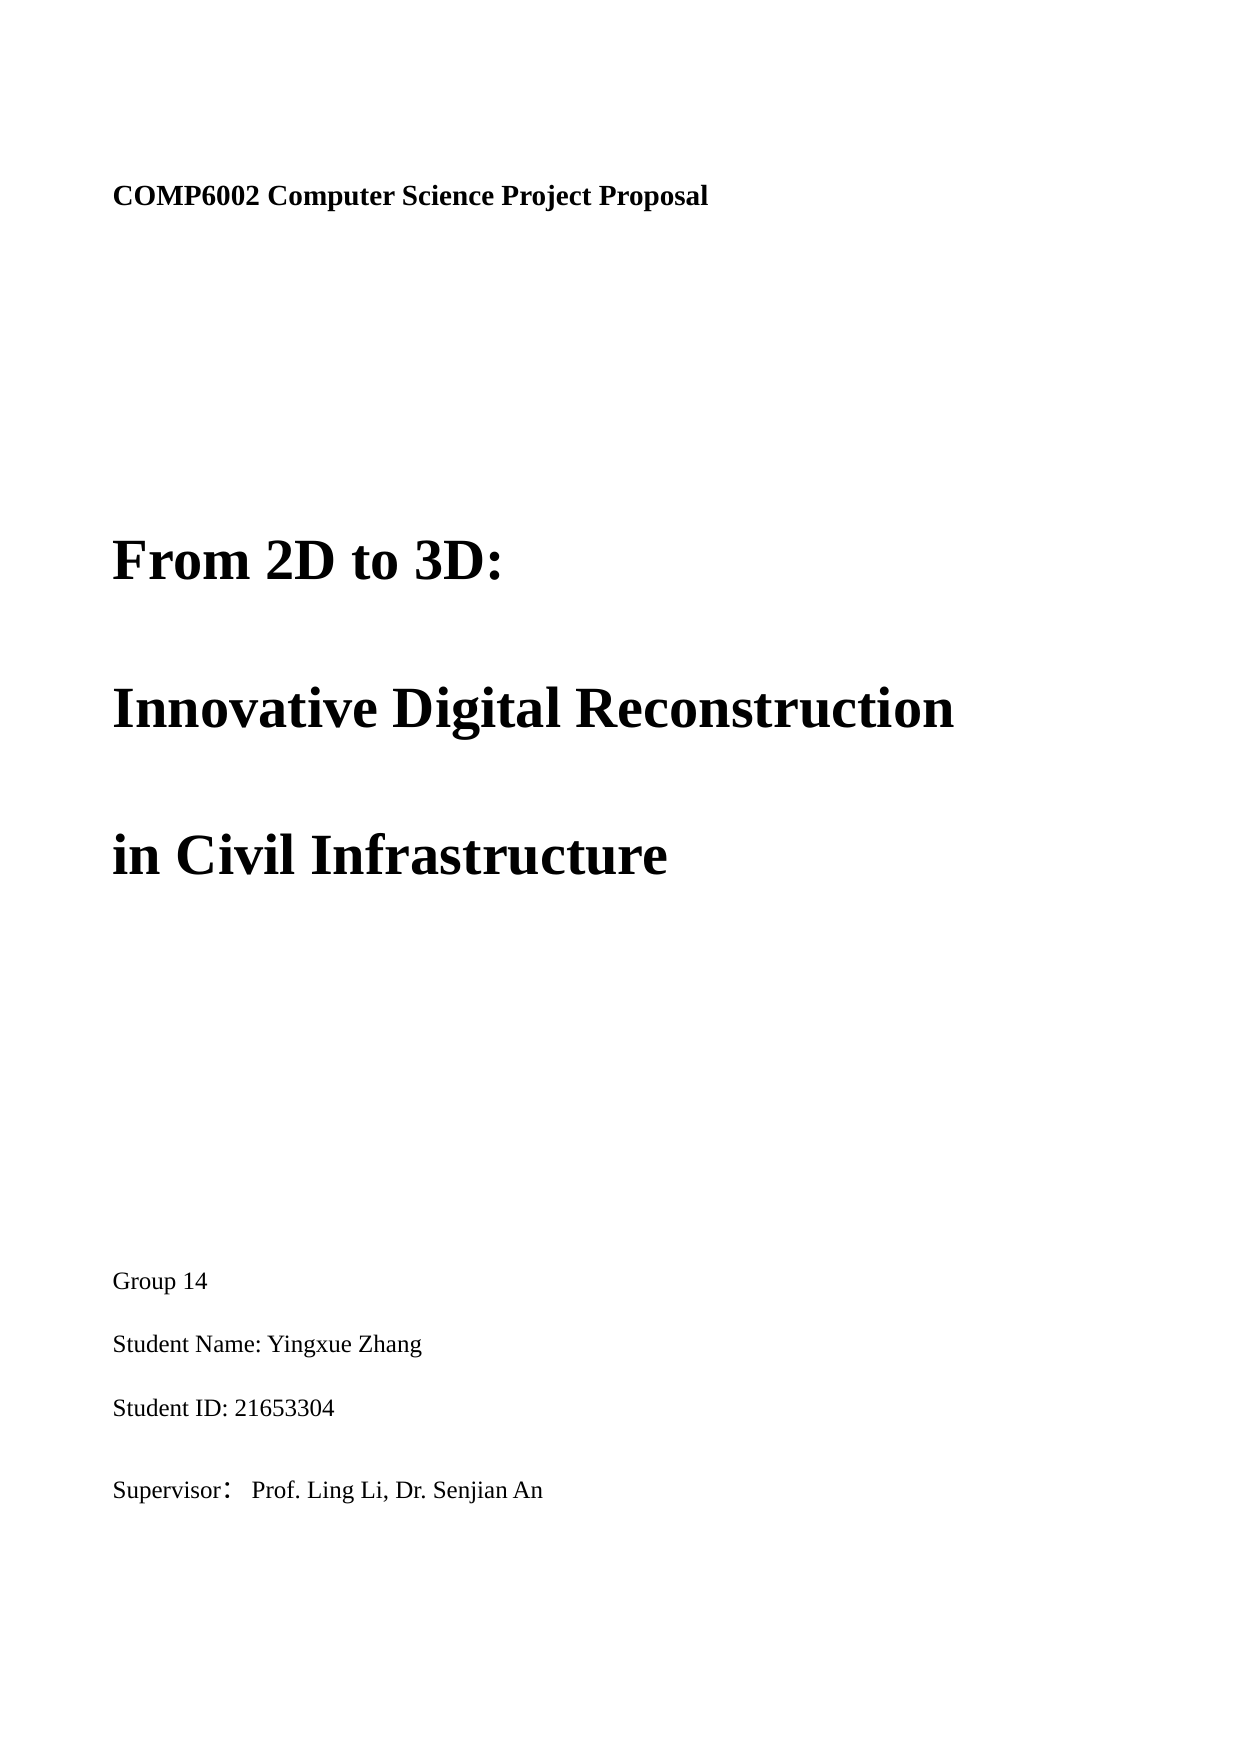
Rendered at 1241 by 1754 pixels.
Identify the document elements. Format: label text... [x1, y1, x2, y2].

text Supervisor： Prof. Ling Li, Dr. Senjian An [112, 1455, 1128, 1520]
text COMP6002 Computer Science Project Proposal [112, 162, 1128, 227]
text Student Name: Yingxue Zhang [112, 1328, 1128, 1360]
text Innovative Digital Reconstruction [112, 657, 1128, 755]
text Group 14 [112, 1264, 1128, 1297]
text From 2D to 3D: [112, 509, 1128, 607]
text in Civil Infrastructure [112, 805, 1128, 902]
text Student ID: 21653304 [112, 1391, 1128, 1424]
